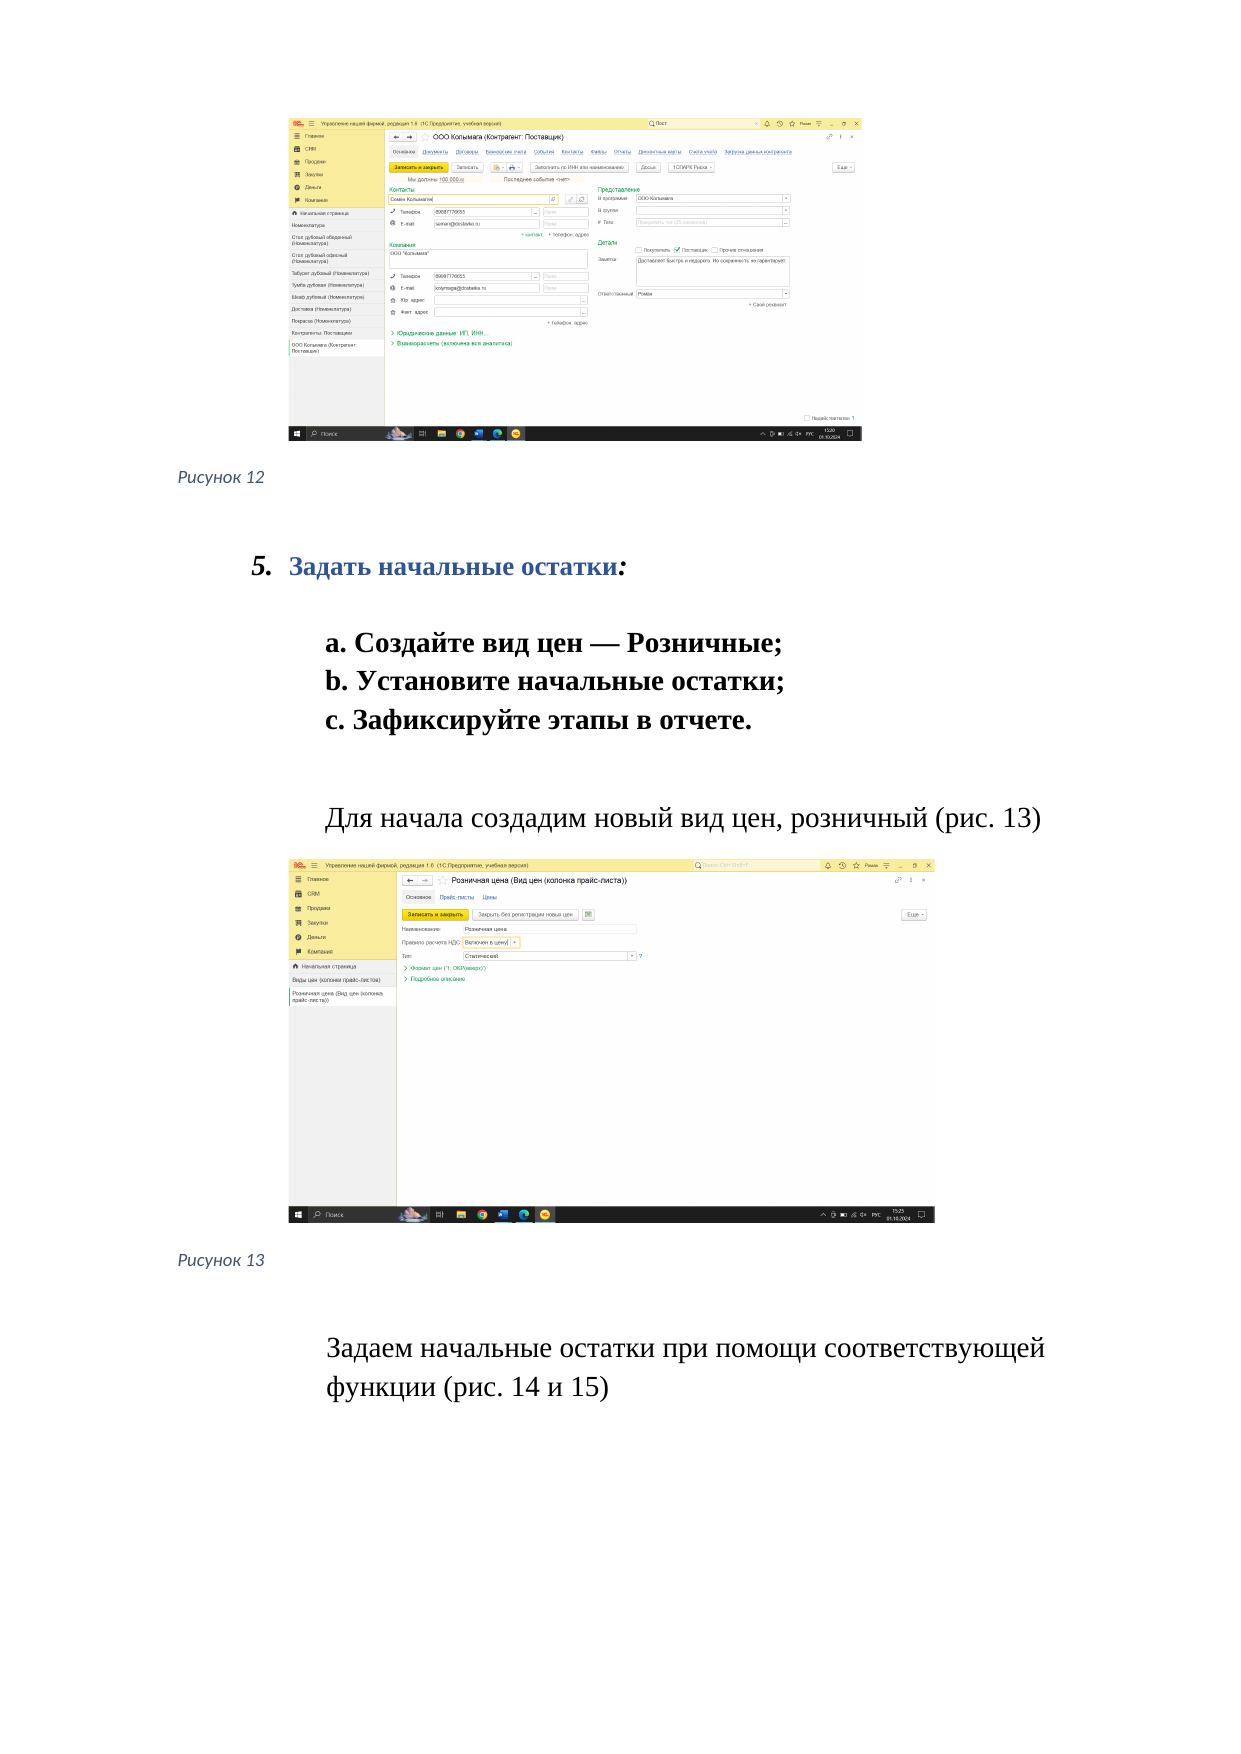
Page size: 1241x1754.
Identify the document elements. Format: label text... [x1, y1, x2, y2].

picture [288, 118, 862, 441]
list Задаем начальные остатки при помощи соответствующей функции (рис. 14 и 15) [326, 1330, 1152, 1402]
list Задать начальные остатки: [251, 548, 1152, 581]
list b. Установите начальные остатки; [288, 663, 1152, 697]
list c. Зафиксируйте этапы в отчете. [288, 702, 1152, 736]
list a. Создайте вид цен — Розничные; [288, 625, 1152, 658]
text Для начала создадим новый вид цен, розничный (рис. 13) [251, 800, 1152, 833]
picture [288, 859, 935, 1223]
